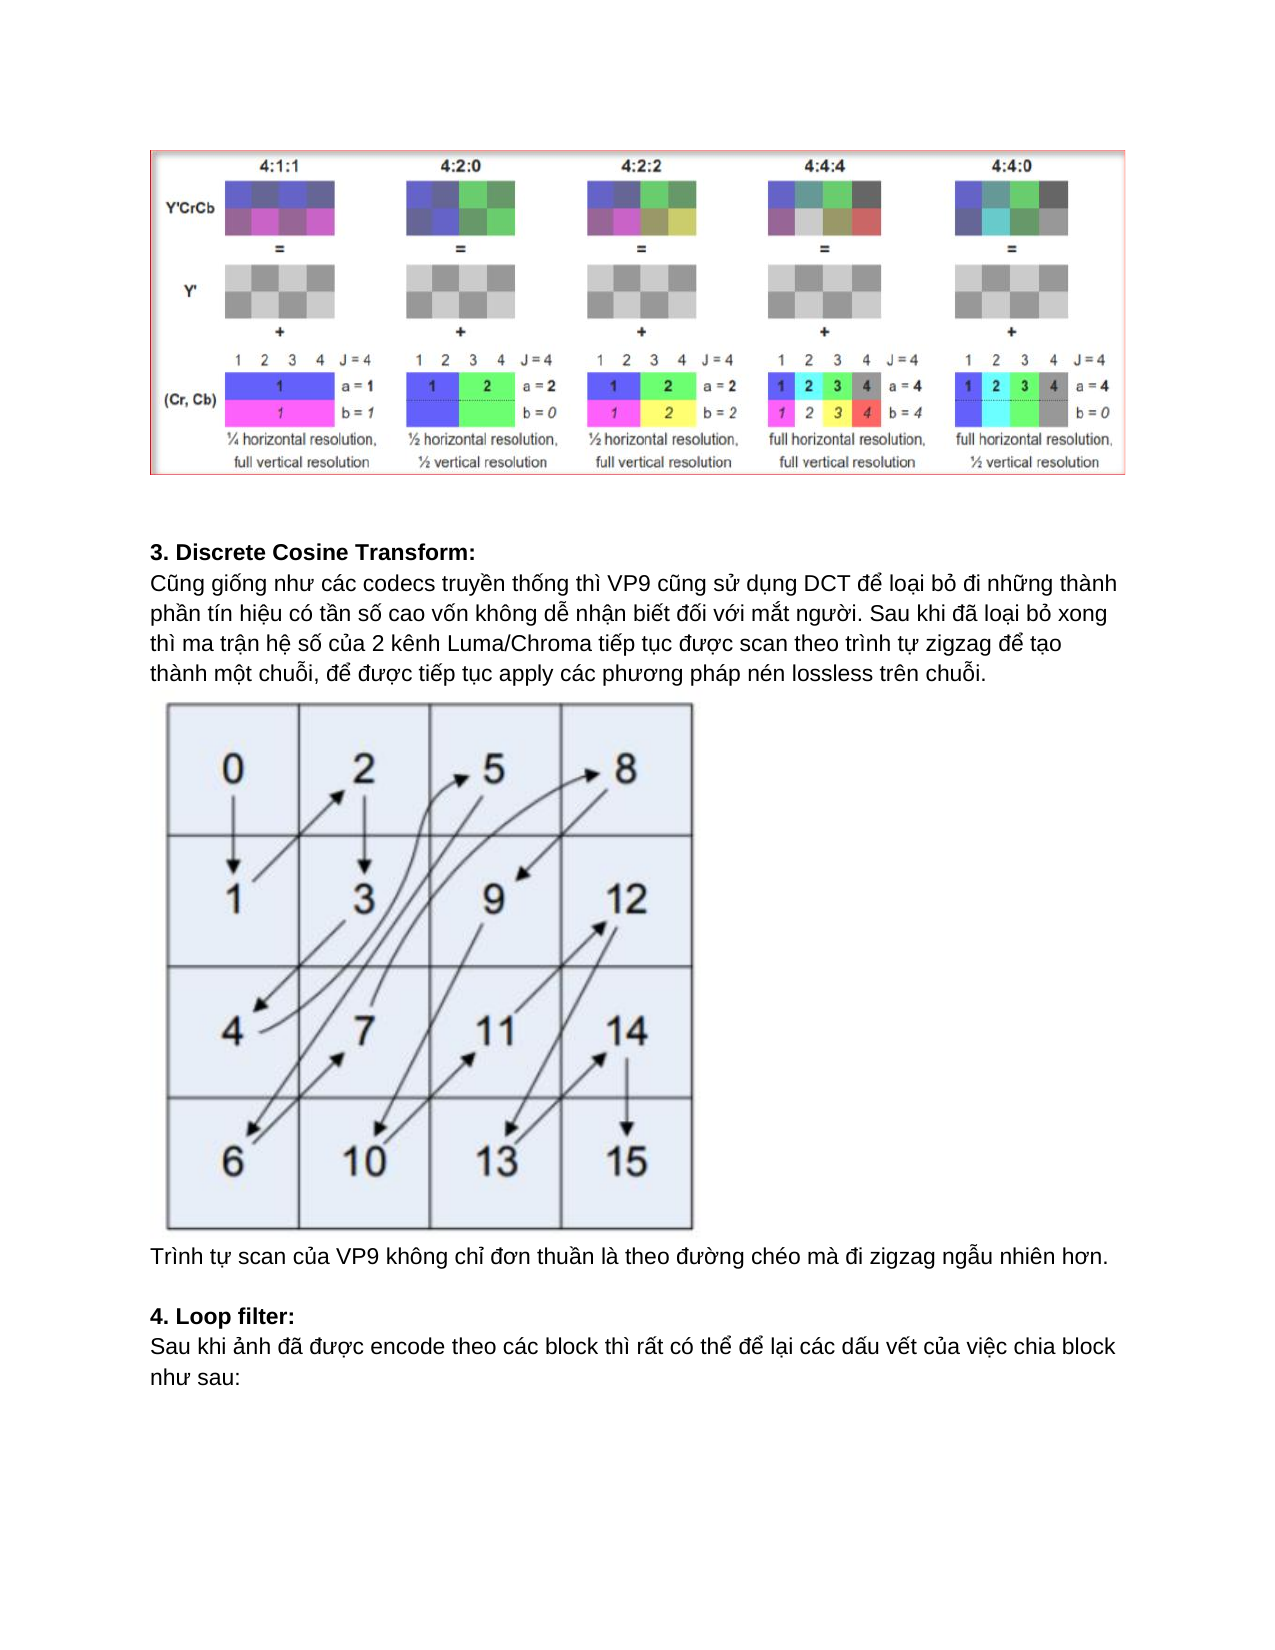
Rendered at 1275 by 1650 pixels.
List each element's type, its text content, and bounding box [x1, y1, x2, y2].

text Cũng giống như các codecs truyền thống thì VP9 cũng sử dụng DCT để loại bỏ đi những thành phần tín hiệu có tần số cao vốn không dễ nhận biết đối với mắt người. Sau khi đã loại bỏ xong thì ma trận hệ số của 2 kênh Luma/Chroma tiếp tục được scan theo trình tự zigzag để tạo thành một chuỗi, để được tiếp tục apply các phương pháp nén lossless trên chuỗi. [150, 569, 1125, 686]
text 4. Loop filter: [150, 1303, 1125, 1329]
picture [150, 150, 1125, 475]
text Trình tự scan của VP9 không chỉ đơn thuần là theo đường chéo mà đi zigzag ngẫu nhiên hơn. [150, 1243, 1125, 1269]
picture [150, 690, 710, 1239]
text 3. Discrete Cosine Transform: [150, 539, 1125, 566]
text Sau khi ảnh đã được encode theo các block thì rất có thể để lại các dấu vết của việc chia block như sau: [150, 1333, 1125, 1390]
